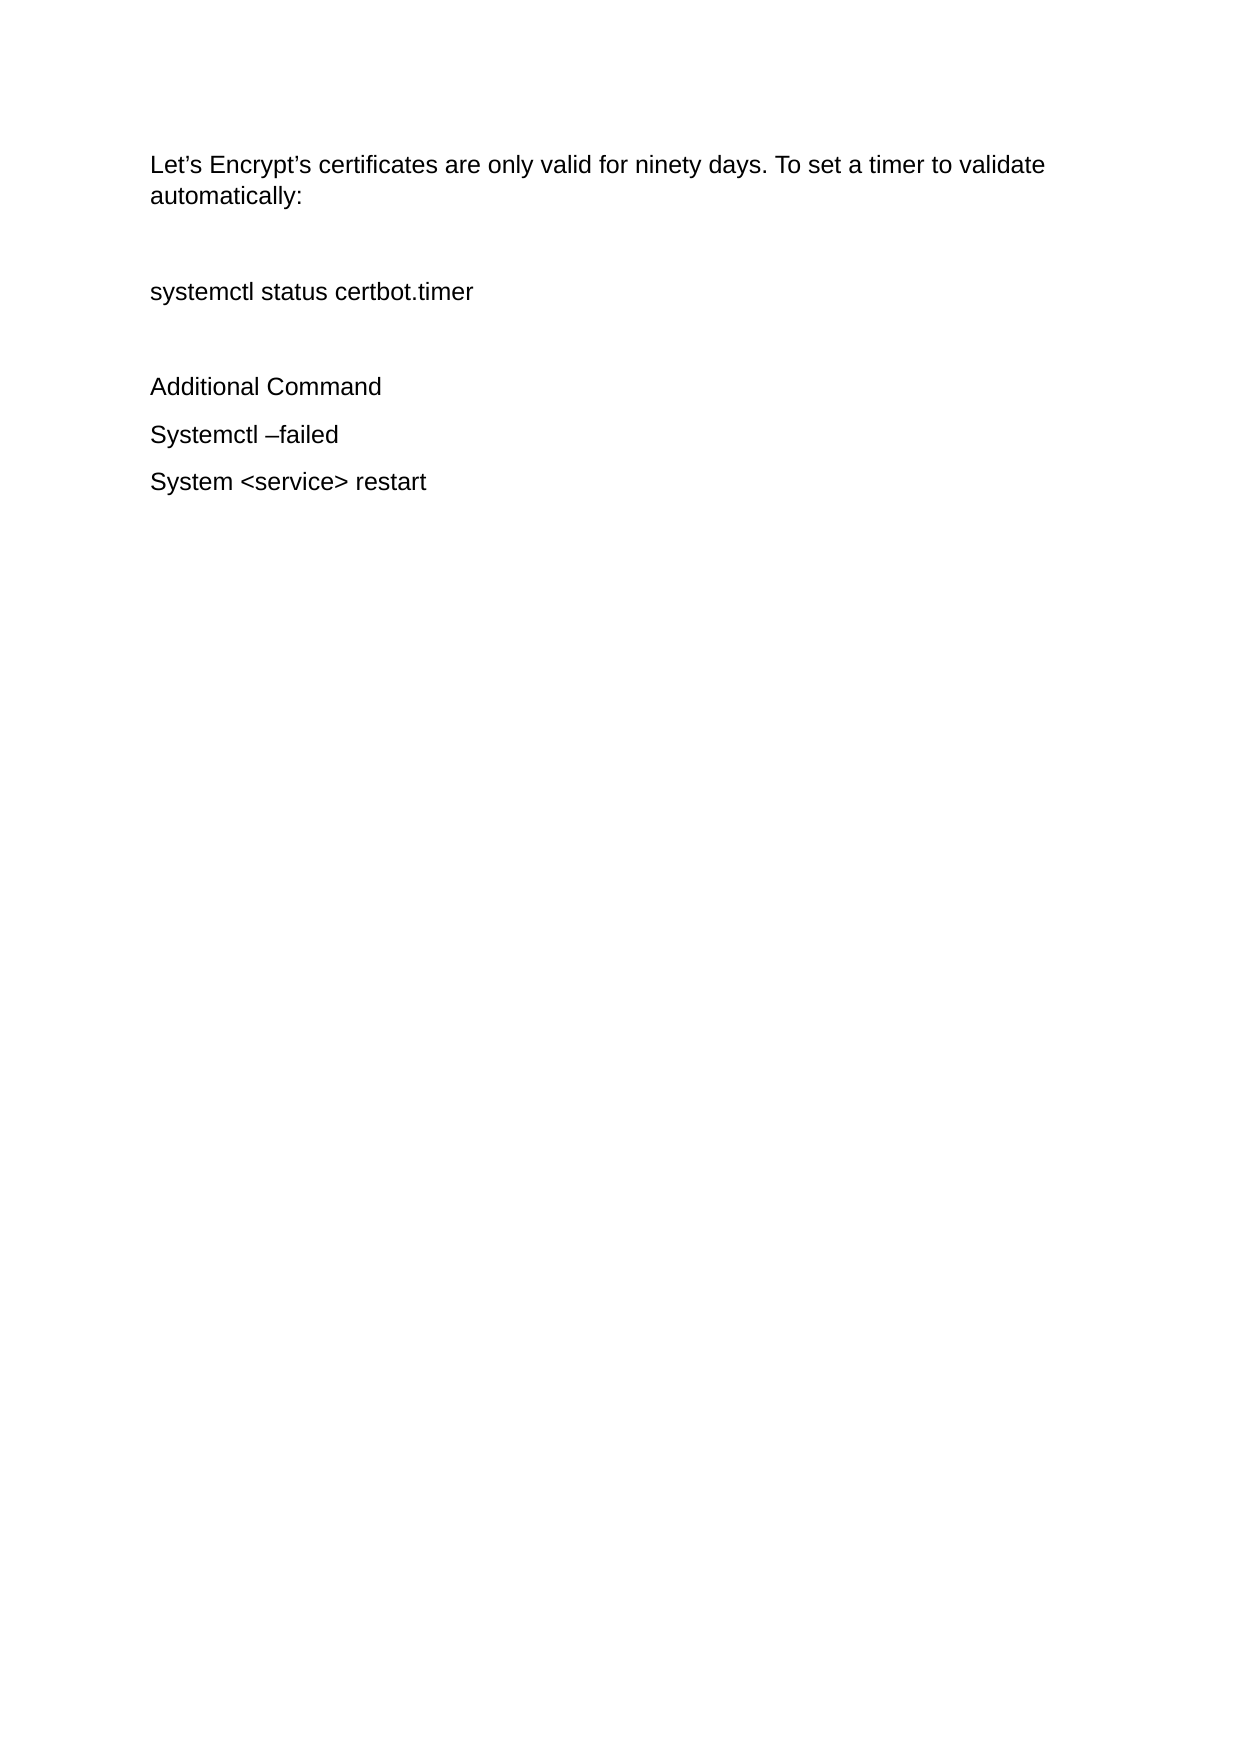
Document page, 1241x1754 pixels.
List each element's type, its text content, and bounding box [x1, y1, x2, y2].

text Additional Command [150, 372, 1090, 401]
text systemctl status certbot.timer [150, 276, 1090, 305]
text Let’s Encrypt’s certificates are only valid for ninety days. To set a timer to validate automatically: [150, 150, 1090, 210]
text System <service> restart [150, 467, 1090, 496]
text Systemctl –failed [150, 419, 1090, 448]
